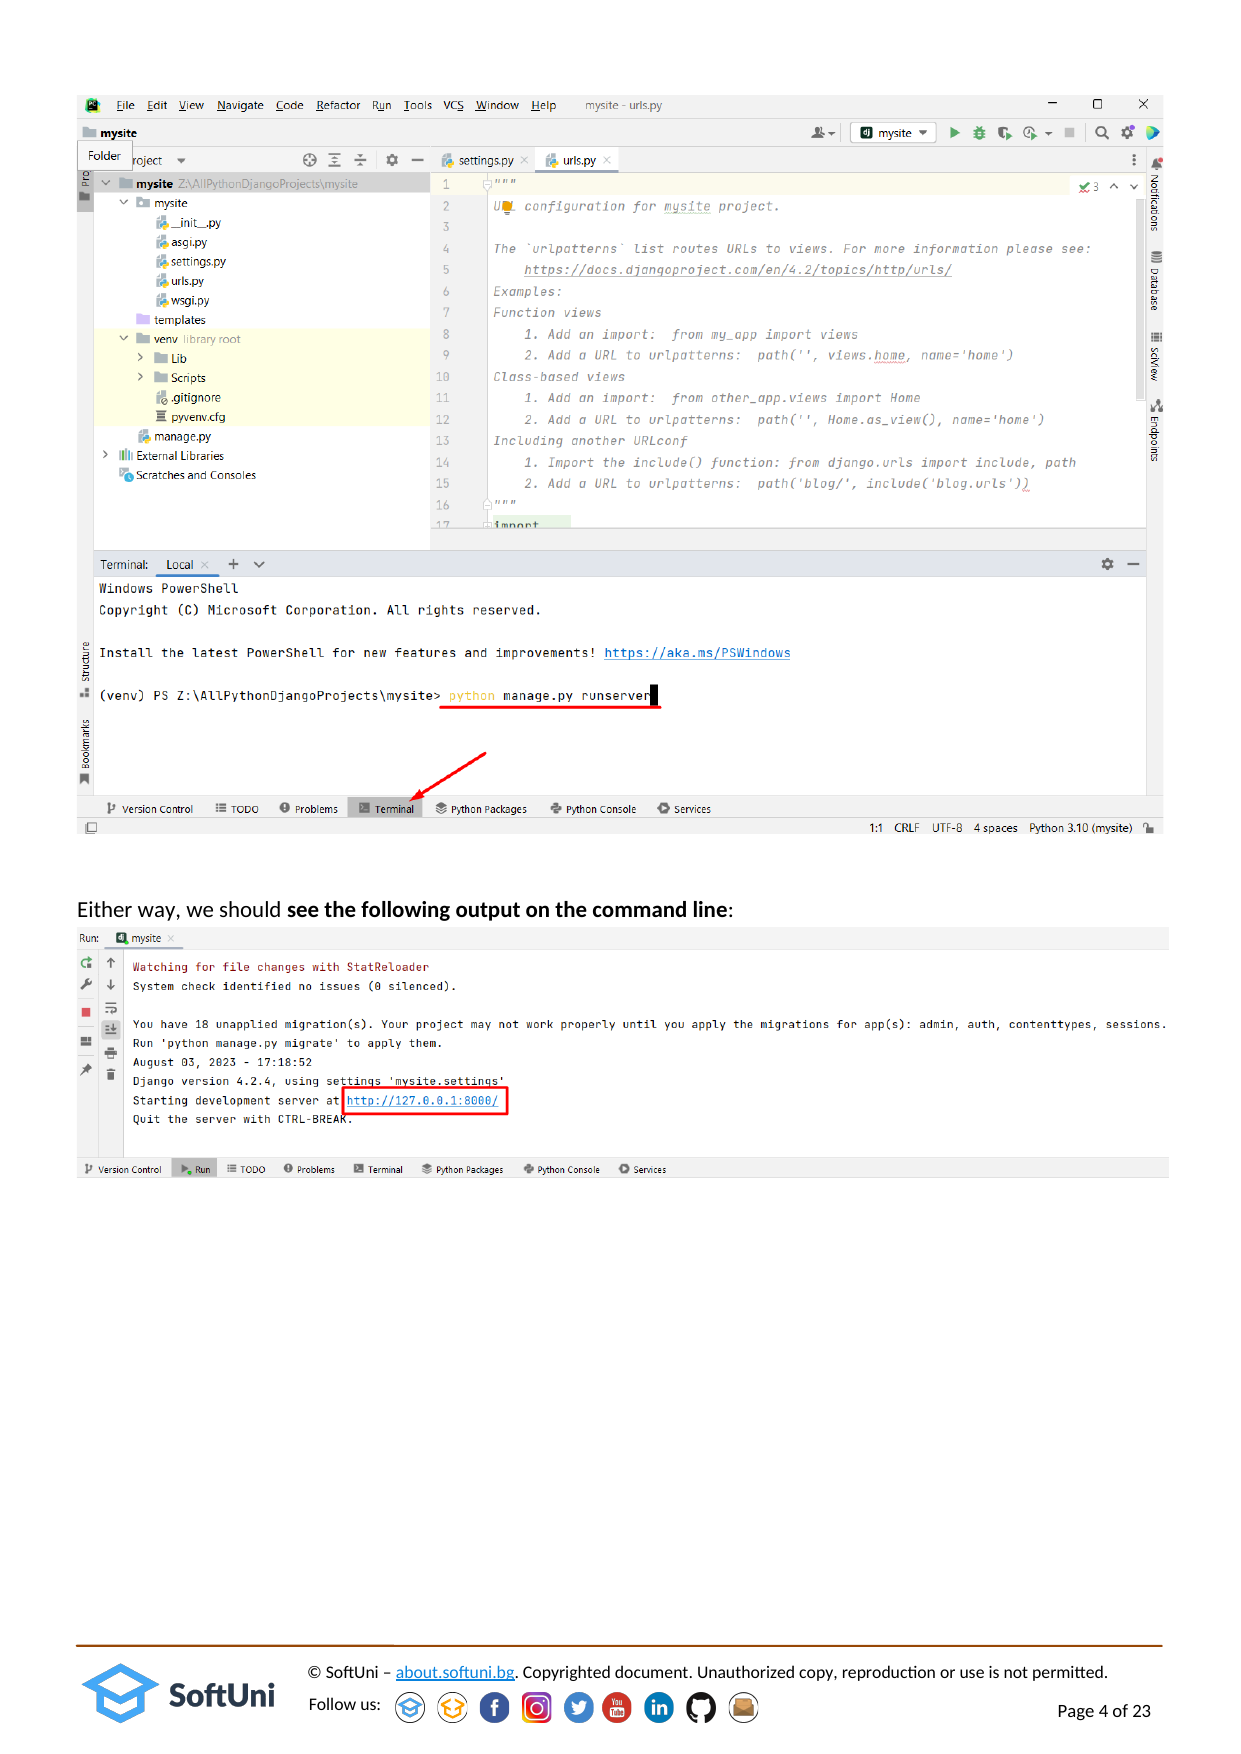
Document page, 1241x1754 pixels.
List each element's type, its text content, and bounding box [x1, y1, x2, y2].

picture [686, 1692, 716, 1723]
picture [602, 1692, 632, 1723]
picture [479, 1692, 510, 1723]
picture [564, 1692, 594, 1723]
picture [522, 1692, 552, 1723]
picture [644, 1692, 653, 1701]
text Either way, we should see the following output on the command line: [77, 895, 1163, 927]
picture [75, 1658, 281, 1729]
picture [76, 927, 1169, 1178]
picture [644, 1714, 653, 1723]
picture [76, 95, 1164, 834]
picture [728, 1692, 759, 1723]
picture [658, 1705, 667, 1714]
picture [665, 1714, 674, 1723]
picture [665, 1692, 674, 1701]
picture [395, 1692, 425, 1723]
picture [437, 1692, 468, 1723]
